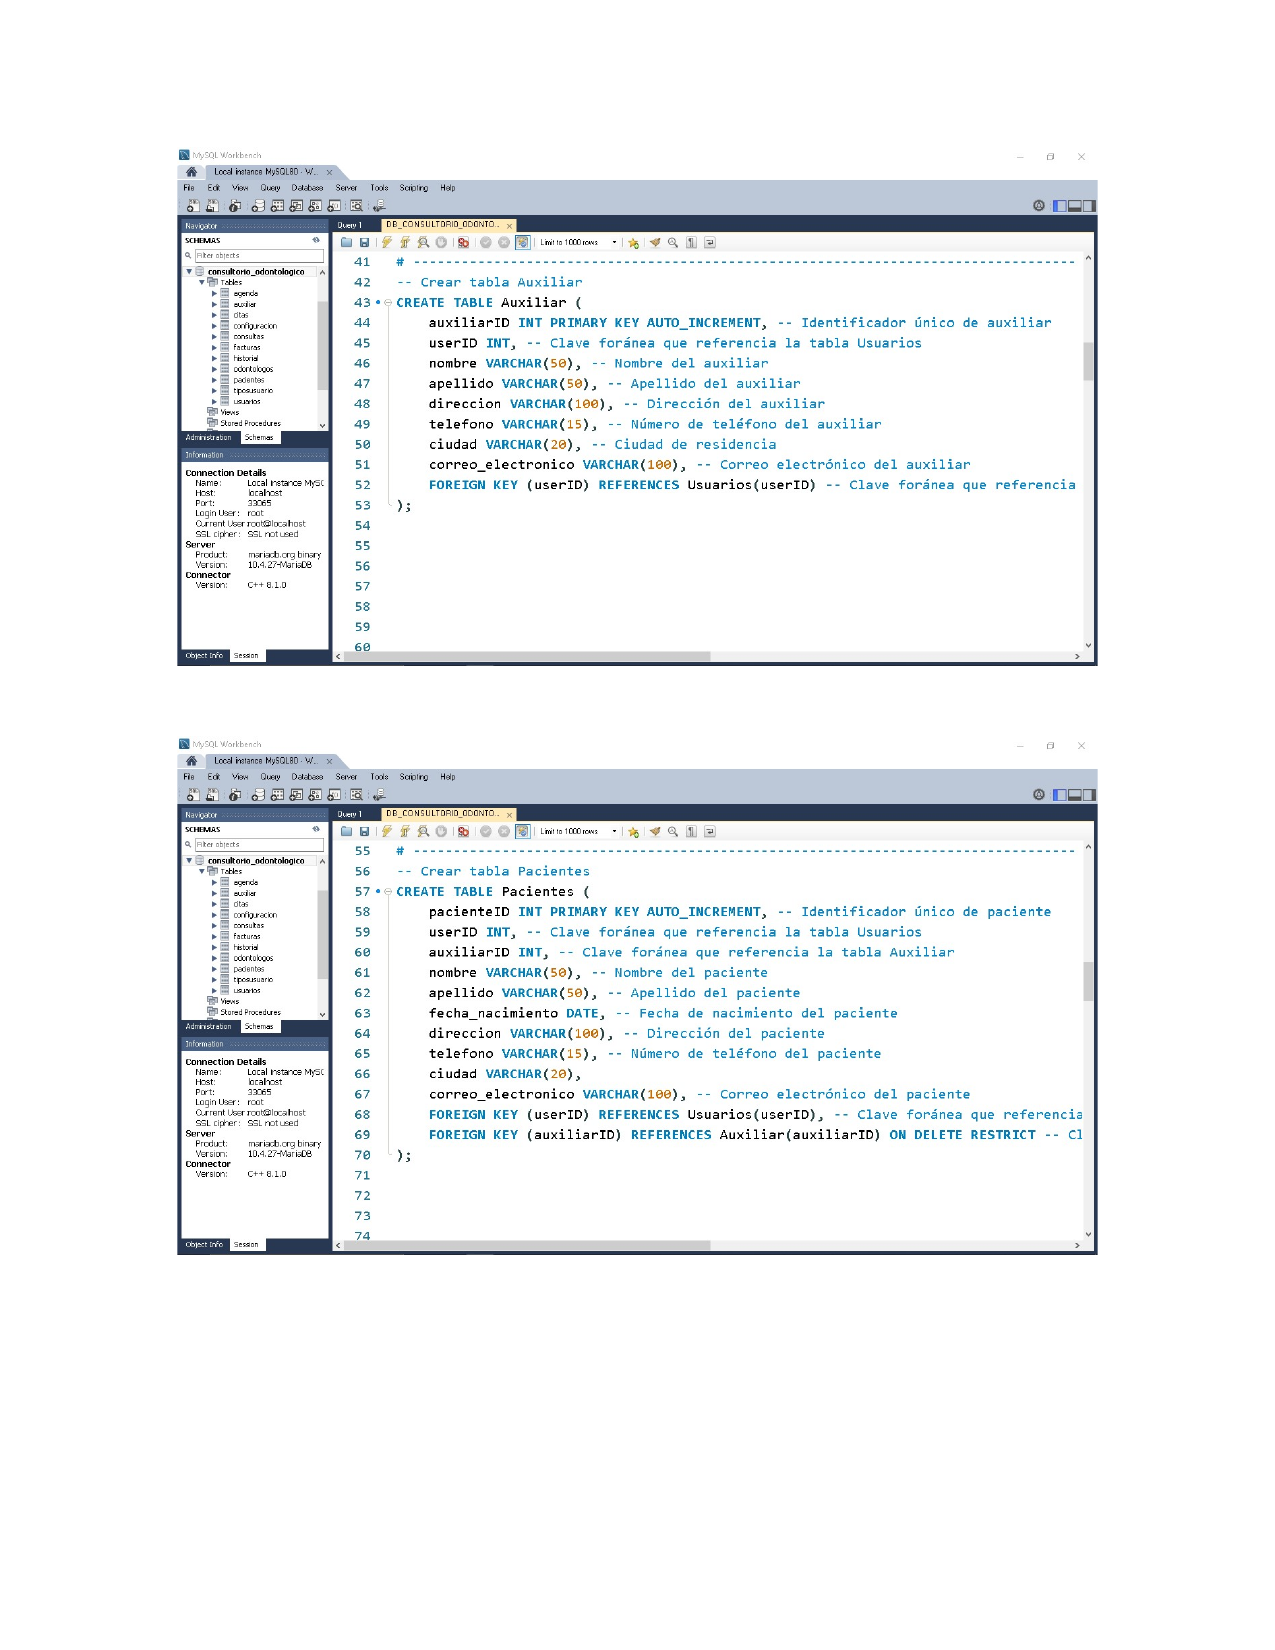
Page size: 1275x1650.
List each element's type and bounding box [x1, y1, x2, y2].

picture [177, 736, 1098, 1255]
picture [177, 147, 1098, 666]
